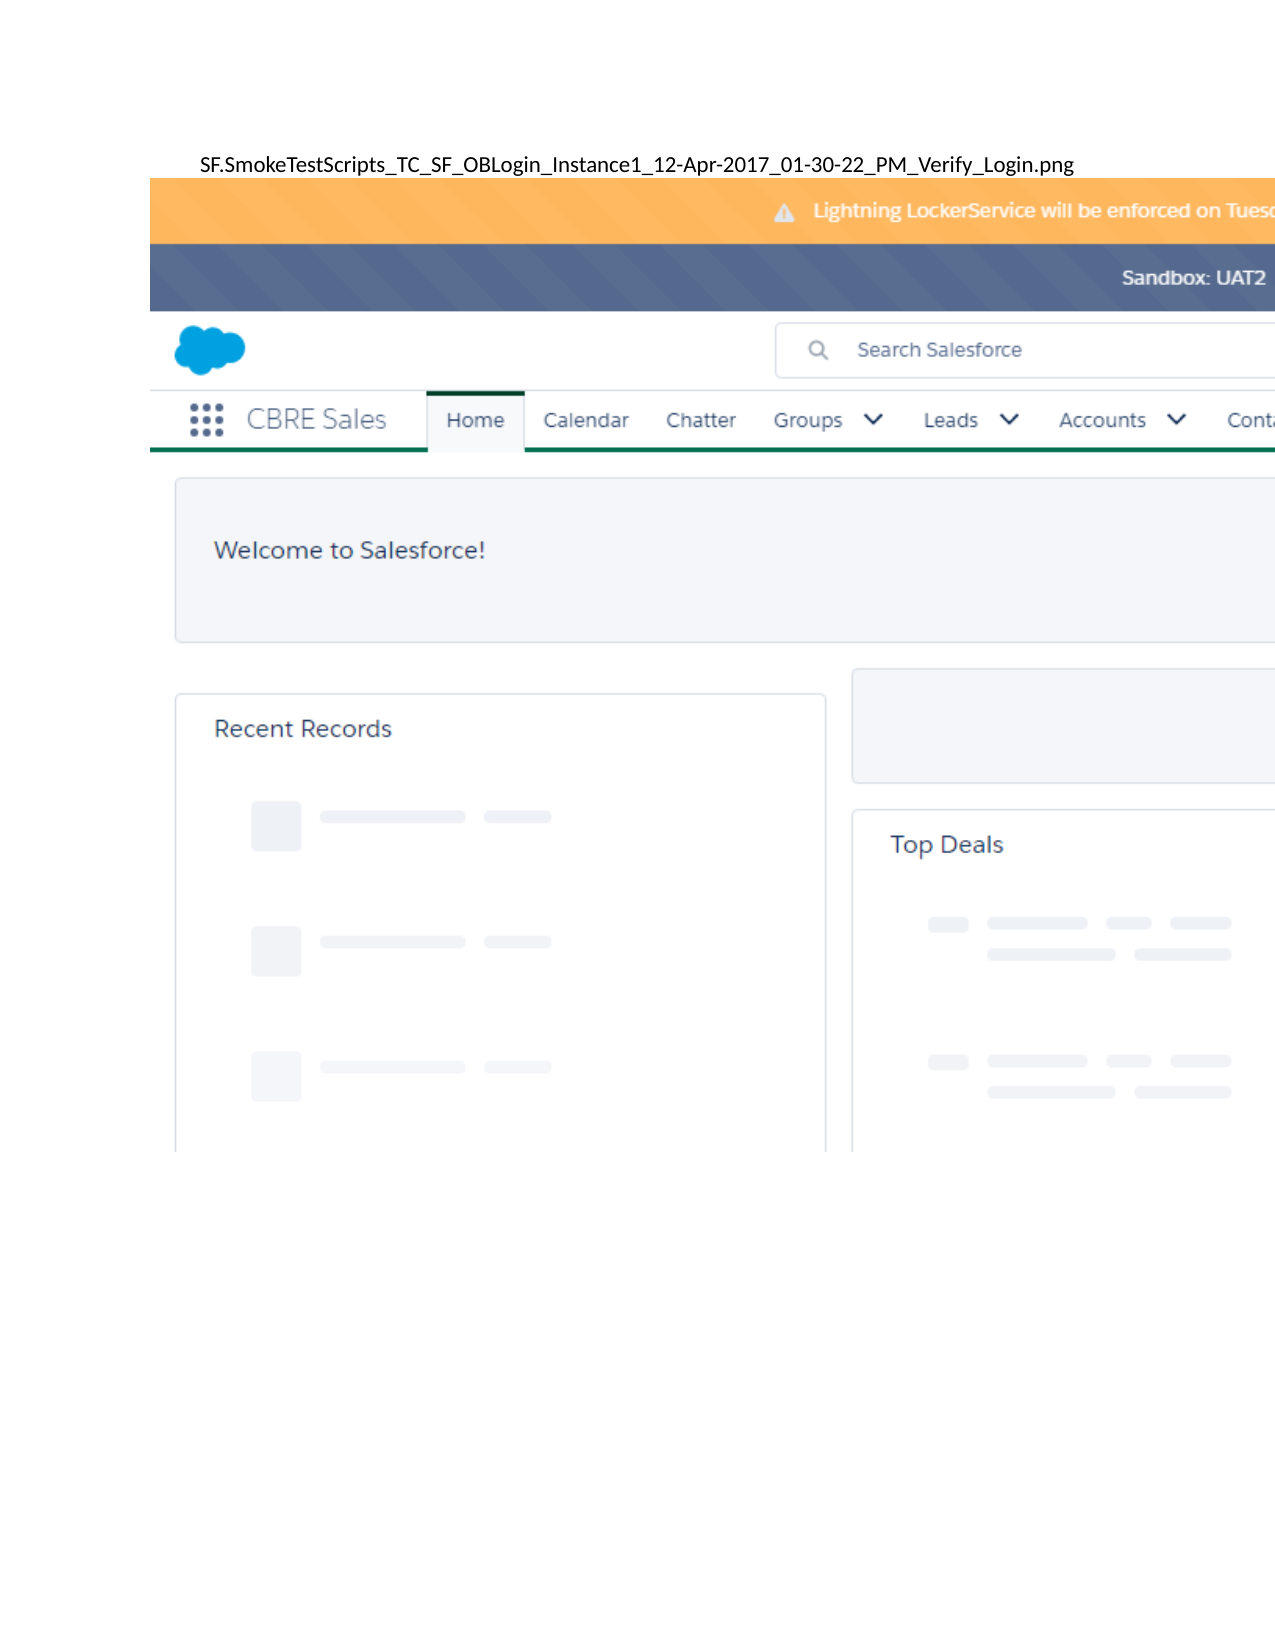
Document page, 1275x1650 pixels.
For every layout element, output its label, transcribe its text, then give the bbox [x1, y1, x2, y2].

text SF.SmokeTestScripts_TC_SF_OBLogin_Instance1_12-Apr-2017_01-30-22_PM_Verify_Login.png [150, 150, 1125, 218]
picture [150, 218, 1275, 1192]
